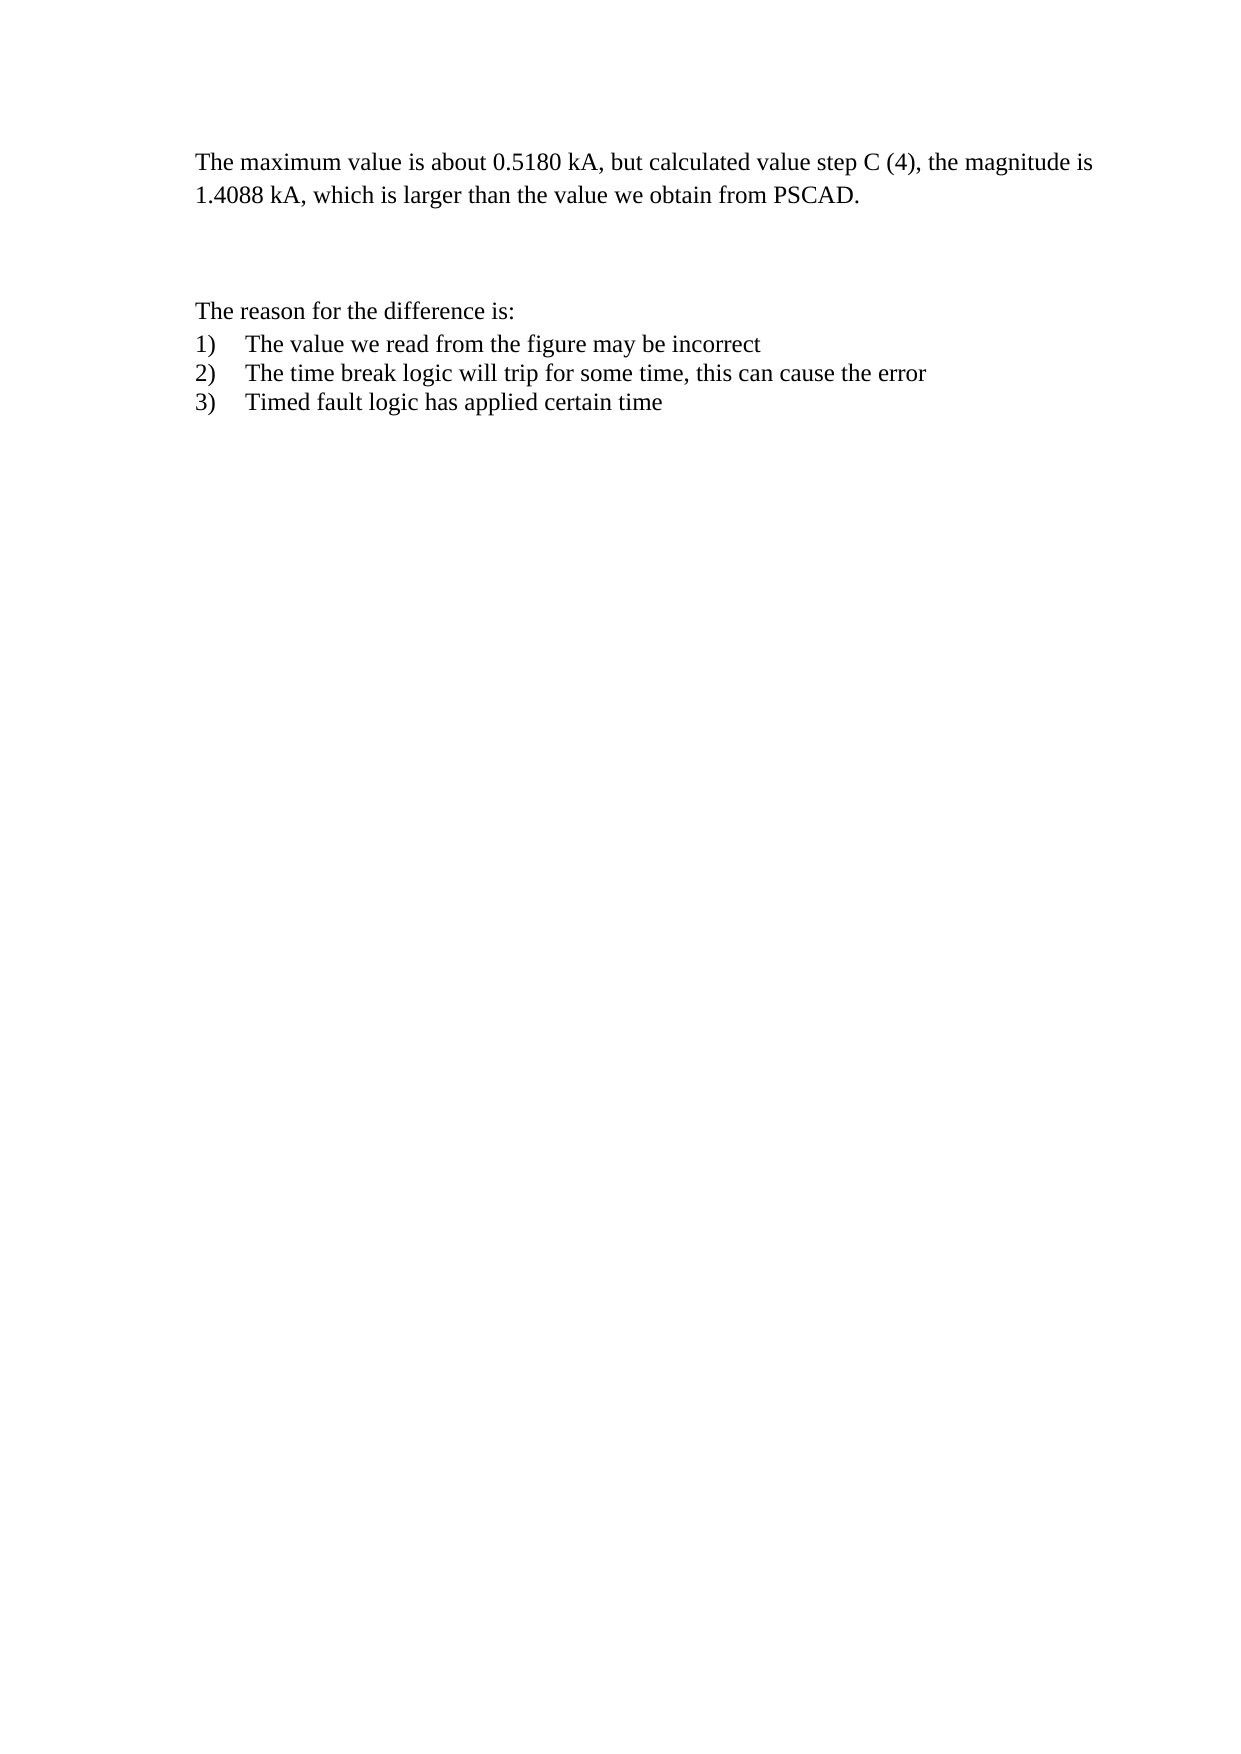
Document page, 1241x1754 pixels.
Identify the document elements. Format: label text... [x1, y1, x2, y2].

list The value we read from the figure may be incorrect [195, 329, 1153, 358]
list Timed fault logic has applied certain time [195, 387, 1153, 415]
text The reason for the difference is: [195, 296, 1153, 325]
list The time break logic will trip for some time, this can cause the error [195, 358, 1153, 387]
text The maximum value is about 0.5180 kA, but calculated value step C (4), the magnitude is 1.4088 kA, which is larger than the value we obtain from PSCAD. [195, 147, 1153, 209]
